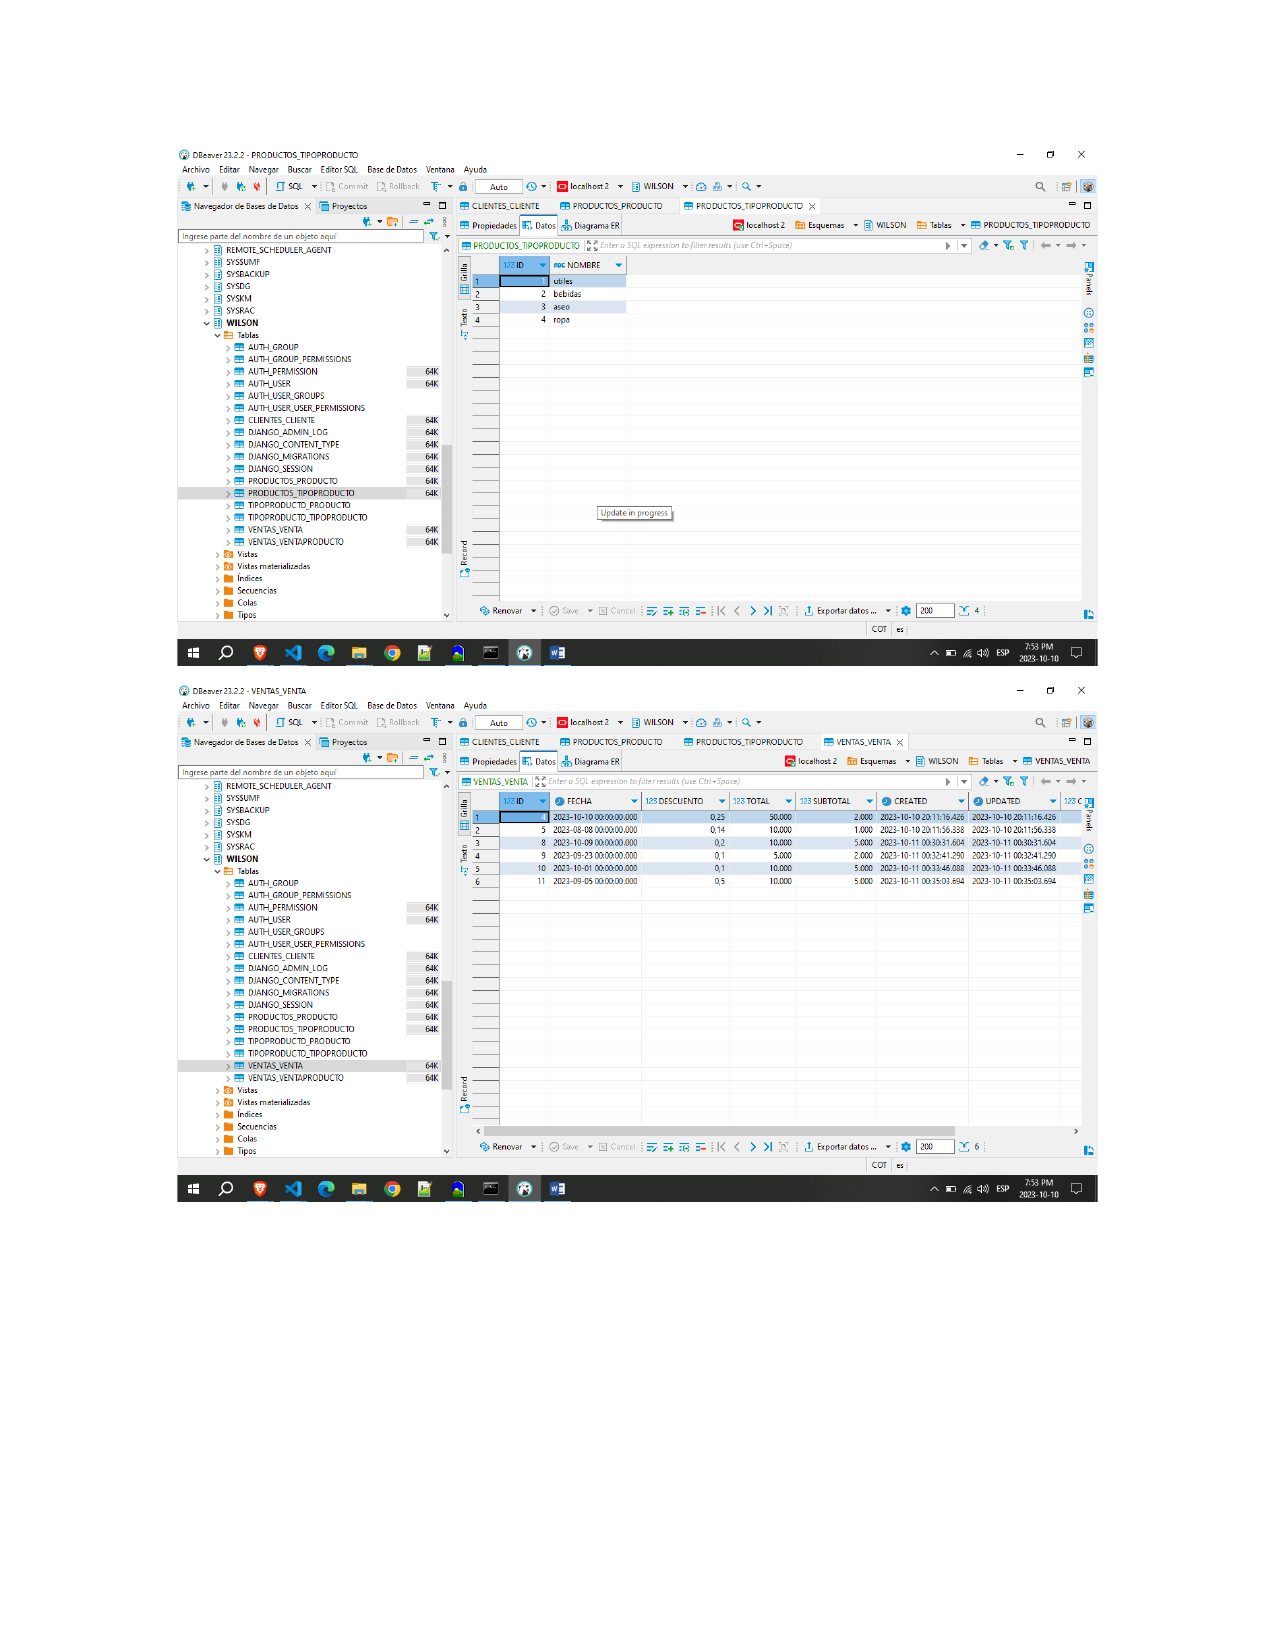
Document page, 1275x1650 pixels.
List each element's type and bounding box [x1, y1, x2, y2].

picture [177, 684, 1098, 1202]
picture [177, 147, 1098, 666]
